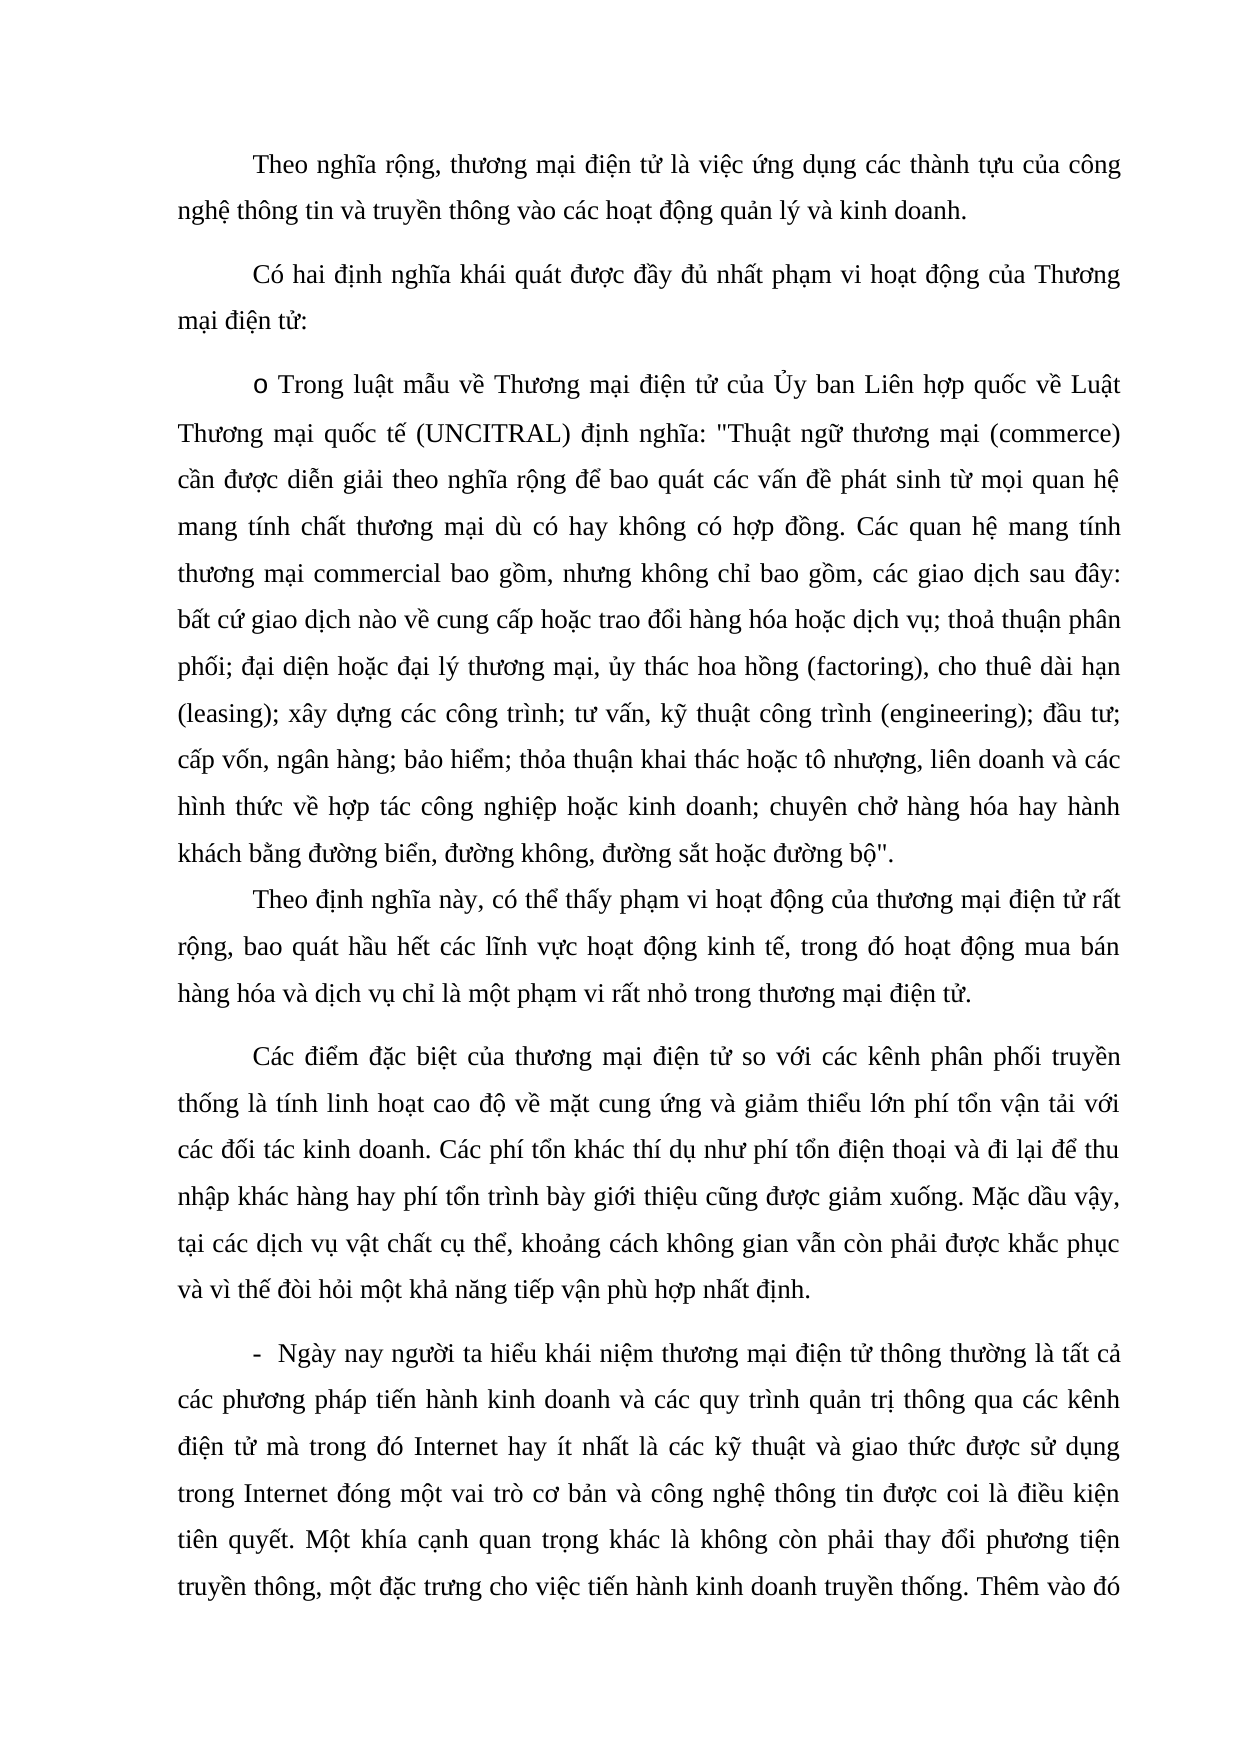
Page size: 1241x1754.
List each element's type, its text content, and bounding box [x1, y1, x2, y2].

text Có hai định nghĩa khái quát được đầy đủ nhất phạm vi hoạt động của Thương mại điện tử: [177, 258, 1122, 336]
text Theo nghĩa rộng, thương mại điện tử là việc ứng dụng các thành tựu của công nghệ thông tin và truyền thông vào các hoạt động quản lý và kinh doanh. [177, 148, 1122, 226]
text Các điểm đặc biệt của thương mại điện tử so với các kênh phân phối truyền thống là tính linh hoạt cao độ về mặt cung ứng và giảm thiểu lớn phí tổn vận tải với các đối tác kinh doanh. Các phí tổn khác thí dụ như phí tổn điện thoại và đi lại để thu nhập khác hàng hay phí tổn trình bày giới thiệu cũng được giảm xuống. Mặc dầu vậy, tại các dịch vụ vật chất cụ thể, khoảng cách không gian vẫn còn phải được khắc phục và vì thế đòi hỏi một khả năng tiếp vận phù hợp nhất định. [177, 1040, 1122, 1304]
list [177, 1337, 1122, 1601]
list Trong luật mẫu về Thương mại điện tử của Ủy ban Liên hợp quốc về Luật Thương mại quốc tế (UNCITRAL) định nghĩa: "Thuật ngữ thương mại (commerce) cần được diễn giải theo nghĩa rộng để bao quát các vấn đề phát sinh từ mọi quan hệ mang tính chất thương mại dù có hay không có hợp đồng. Các quan hệ mang tính thương mại commercial bao gồm, nhưng không chỉ bao gồm, các giao dịch sau đây: bất cứ giao dịch nào về cung cấp hoặc trao đổi hàng hóa hoặc dịch vụ; thoả thuận phân phối; đại diện hoặc đại lý thương mại, ủy thác hoa hồng (factoring), cho thuê dài hạn (leasing); xây dựng các công trình; tư vấn, kỹ thuật công trình (engineering); đầu tư; cấp vốn, ngân hàng; bảo hiểm; thỏa thuận khai thác hoặc tô nhượng, liên doanh và các hình thức về hợp tác công nghiệp hoặc kinh doanh; chuyên chở hàng hóa hay hành khách bằng đường biển, đường không, đường sắt hoặc đường bộ". [177, 368, 1122, 868]
text Theo định nghĩa này, có thể thấy phạm vi hoạt động của thương mại điện tử rất rộng, bao quát hầu hết các lĩnh vực hoạt động kinh tế, trong đó hoạt động mua bán hàng hóa và dịch vụ chỉ là một phạm vi rất nhỏ trong thương mại điện tử. [177, 883, 1122, 1008]
